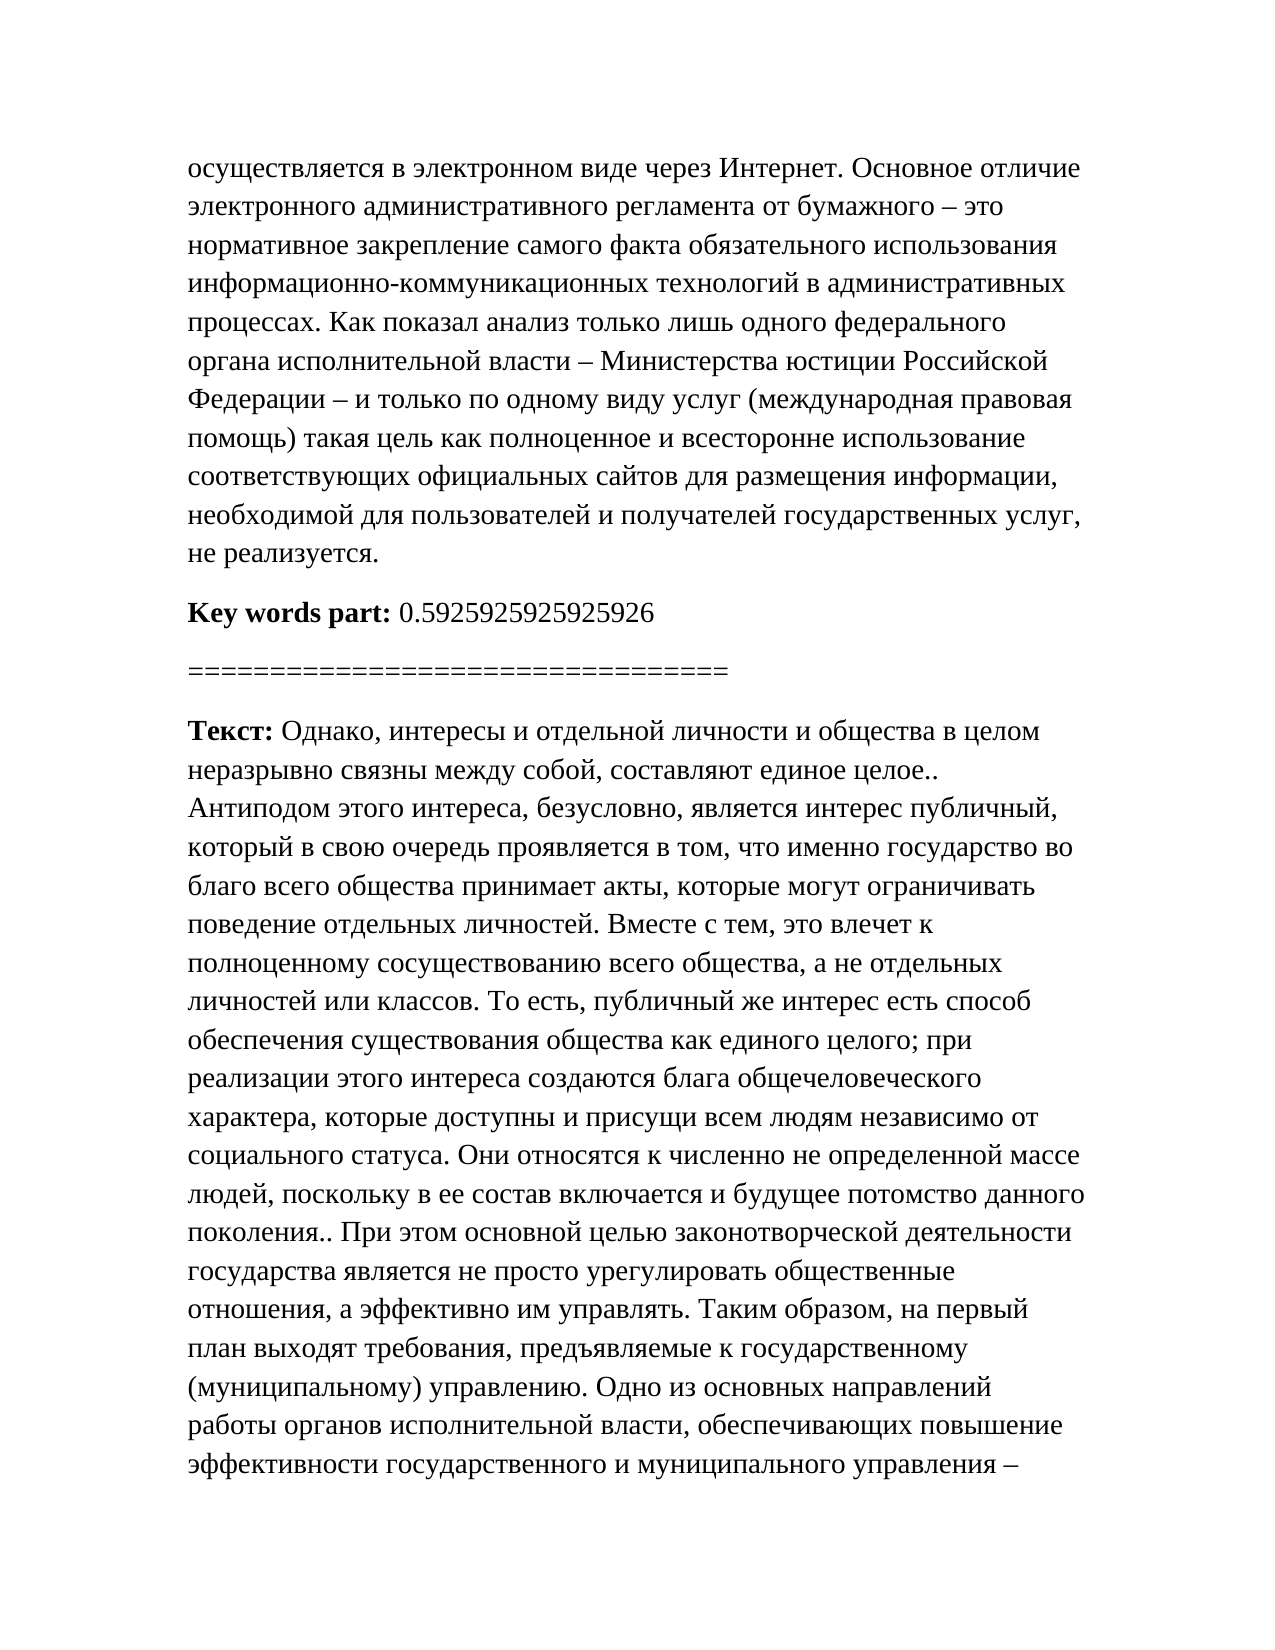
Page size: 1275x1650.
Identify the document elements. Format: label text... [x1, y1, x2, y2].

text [187, 713, 1087, 1479]
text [187, 150, 1087, 569]
text Key words part: 0.5925925925925926 [187, 595, 1087, 628]
text ================================= [187, 654, 1087, 688]
